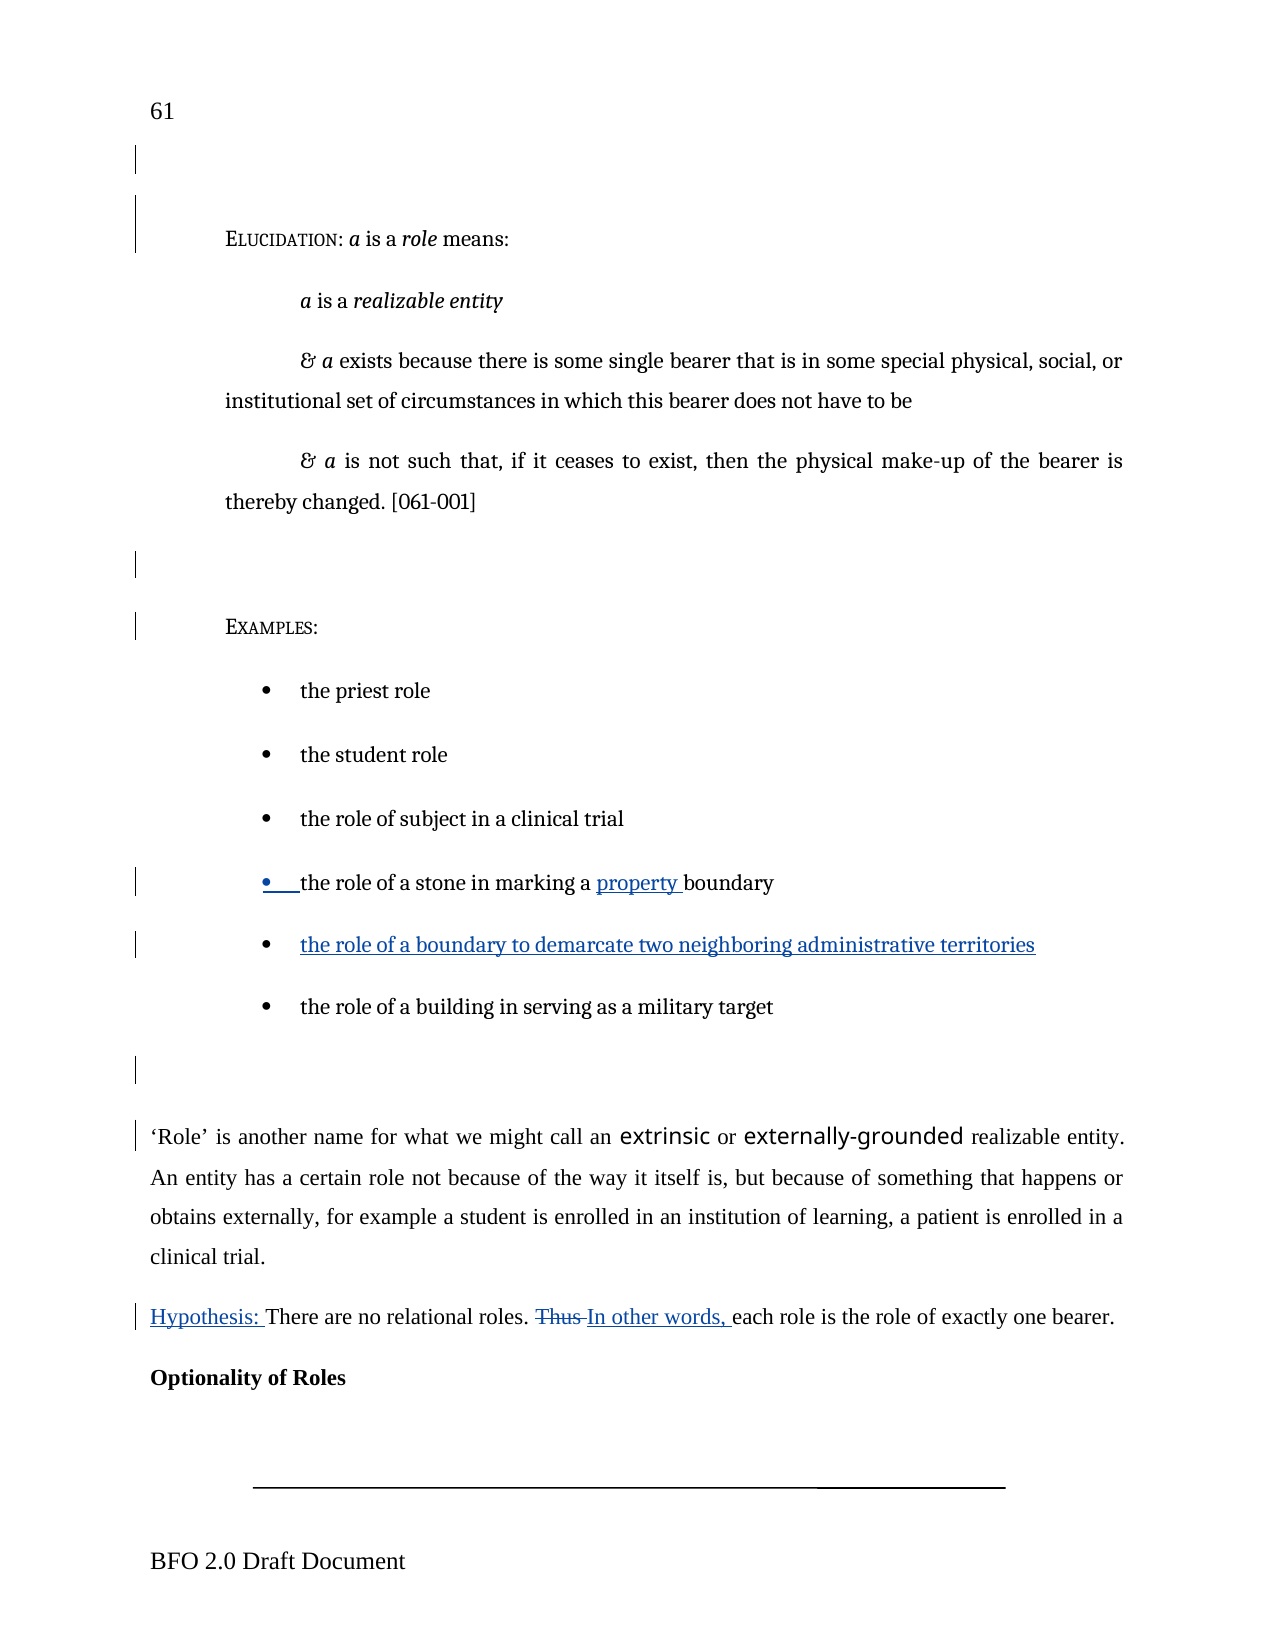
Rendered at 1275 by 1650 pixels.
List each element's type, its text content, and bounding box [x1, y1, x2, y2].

list the student role\ [262, 739, 1125, 768]
list the role of subject in a clinical trial\ [262, 803, 1125, 832]
text & a is not such that, if it ceases to exist, then the physical make-up of the bearer is thereby changed. [061-001]] [225, 448, 1125, 516]
text & a exists because there is some single bearer that is in some special physical, social, or institutional set of circumstances in which this bearer does not have to be [225, 348, 1125, 414]
text as(role)[Examples: [225, 612, 1125, 640]
text There are no relational roles. each role is the role of exactly one bearer. [150, 1303, 1125, 1329]
list the priest role \ [262, 676, 1125, 704]
text a(role)[Elucidation: a is a role means: [225, 224, 1125, 252]
list the role of a stone in marking a boundary\ [262, 867, 1125, 896]
text Optionality of Roles [150, 1363, 1125, 1390]
list the role of a building in serving as a military target] [262, 992, 1125, 1020]
text a is a realizable entity [225, 288, 1125, 314]
text ‘Role’ is another name for what we might call an extrinsic or externally-grounded realizable entity. An entity has a certain role not because of the way it itself is, but because of something that happens or obtains externally, for example a student is enrolled in an institution of learning, a patient is enrolled in a clinical trial. [150, 1119, 1125, 1269]
